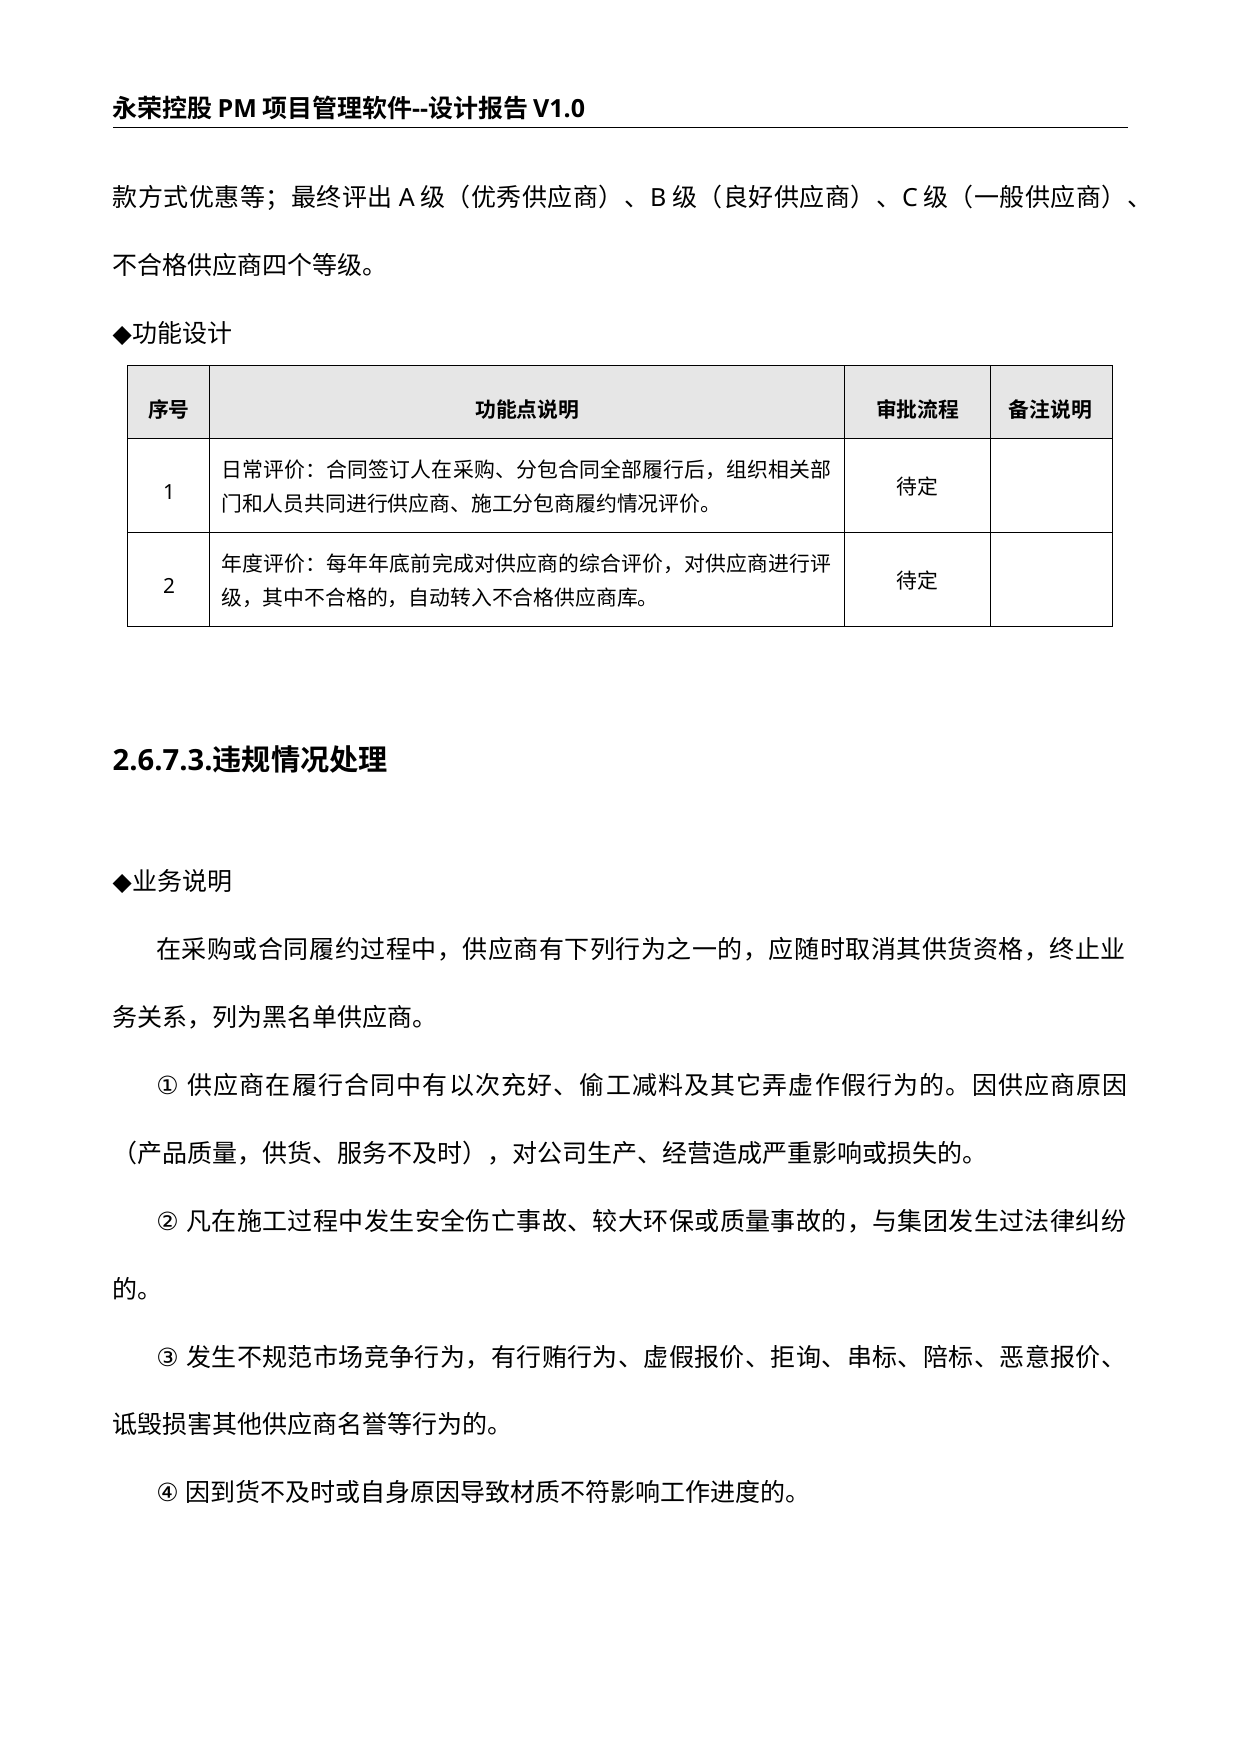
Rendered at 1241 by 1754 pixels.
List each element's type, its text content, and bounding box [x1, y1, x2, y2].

table_cell 待定 [845, 439, 990, 532]
text ④ 因到货不及时或自身原因导致材质不符影响工作进度的。 [112, 1457, 1128, 1525]
text 在采购或合同履约过程中，供应商有下列行为之一的，应随时取消其供货资格，终止业务关系，列为黑名单供应商。 [112, 914, 1128, 1049]
table_cell 1 [128, 439, 209, 532]
text ② 凡在施工过程中发生安全伤亡事故、较大环保或质量事故的，与集团发生过法律纠纷的。 [112, 1185, 1128, 1321]
text ① 供应商在履行合同中有以次充好、偷工减料及其它弄虚作假行为的。因供应商原因（产品质量，供货、服务不及时），对公司生产、经营造成严重影响或损失的。 [112, 1049, 1128, 1185]
table_header 功能点说明 [210, 366, 844, 438]
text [112, 162, 1128, 297]
table_cell [991, 533, 1112, 626]
subtitle 2.6.7.3.违规情况处理 [112, 724, 1128, 792]
text ◆功能设计 [112, 297, 1128, 365]
table_cell 日常评价：合同签订人在采购、分包合同全部履行后，组织相关部门和人员共同进行供应商、施工分包商履约情况评价。 [210, 439, 844, 532]
table_header 备注说明 [991, 366, 1112, 438]
text ③ 发生不规范市场竞争行为，有行贿行为、虚假报价、拒询、串标、陪标、恶意报价、诋毁损害其他供应商名誉等行为的。 [112, 1321, 1128, 1457]
text ◆业务说明 [112, 846, 1128, 914]
table_header 审批流程 [845, 366, 990, 438]
table_cell [991, 439, 1112, 532]
table_cell 待定 [845, 533, 990, 626]
table_header 序号 [128, 366, 209, 438]
table_cell 年度评价：每年年底前完成对供应商的综合评价，对供应商进行评级，其中不合格的，自动转入不合格供应商库。 [210, 533, 844, 626]
table_cell 2 [128, 533, 209, 626]
